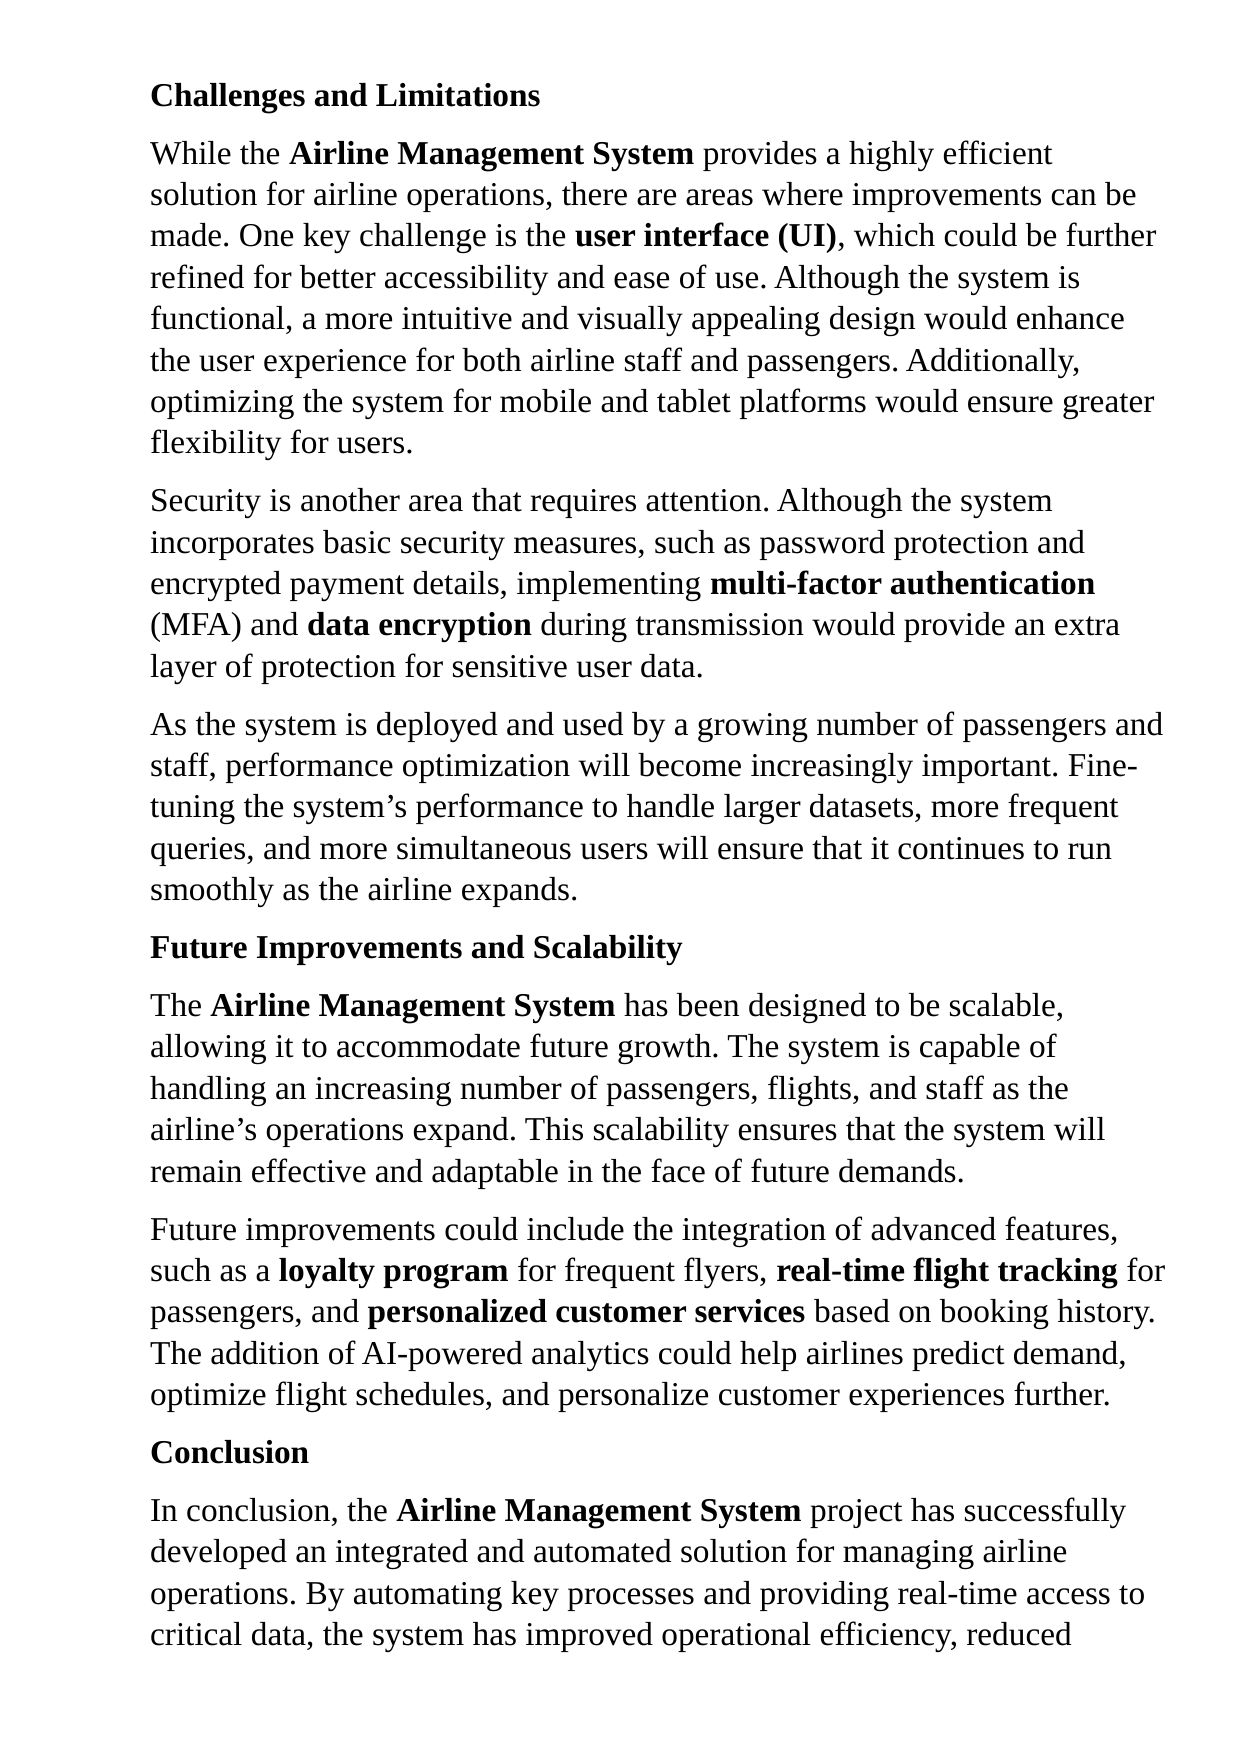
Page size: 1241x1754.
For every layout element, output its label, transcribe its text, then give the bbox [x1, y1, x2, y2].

text As the system is deployed and used by a growing number of passengers and staff, performance optimization will become increasingly important. Fine-tuning the system’s performance to handle larger datasets, more frequent queries, and more simultaneous users will ensure that it continues to run smoothly as the airline expands. [150, 704, 1165, 908]
text The Airline Management System has been designed to be scalable, allowing it to accommodate future growth. The system is capable of handling an increasing number of passengers, flights, and staff as the airline’s operations expand. This scalability ensures that the system will remain effective and adaptable in the face of future demands. [150, 985, 1165, 1189]
text Future Improvements and Scalability [75, 927, 1165, 966]
text Conclusion [75, 1432, 1165, 1471]
text While the Airline Management System provides a highly efficient solution for airline operations, there are areas where improvements can be made. One key challenge is the user interface (UI), which could be further refined for better accessibility and ease of use. Although the system is functional, a more intuitive and visually appealing design would enhance the user experience for both airline staff and passengers. Additionally, optimizing the system for mobile and tablet platforms would ensure greater flexibility for users. [150, 133, 1165, 461]
text Security is another area that requires attention. Although the system incorporates basic security measures, such as password protection and encrypted payment details, implementing multi-factor authentication (MFA) and data encryption during transmission would provide an extra layer of protection for sensitive user data. [150, 481, 1165, 684]
text Challenges and Limitations [75, 75, 1165, 113]
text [150, 1490, 1165, 1653]
text Future improvements could include the integration of advanced features, such as a loyalty program for frequent flyers, real-time flight tracking for passengers, and personalized customer services based on booking history. The addition of AI-powered analytics could help airlines predict demand, optimize flight schedules, and personalize customer experiences further. [150, 1209, 1165, 1413]
